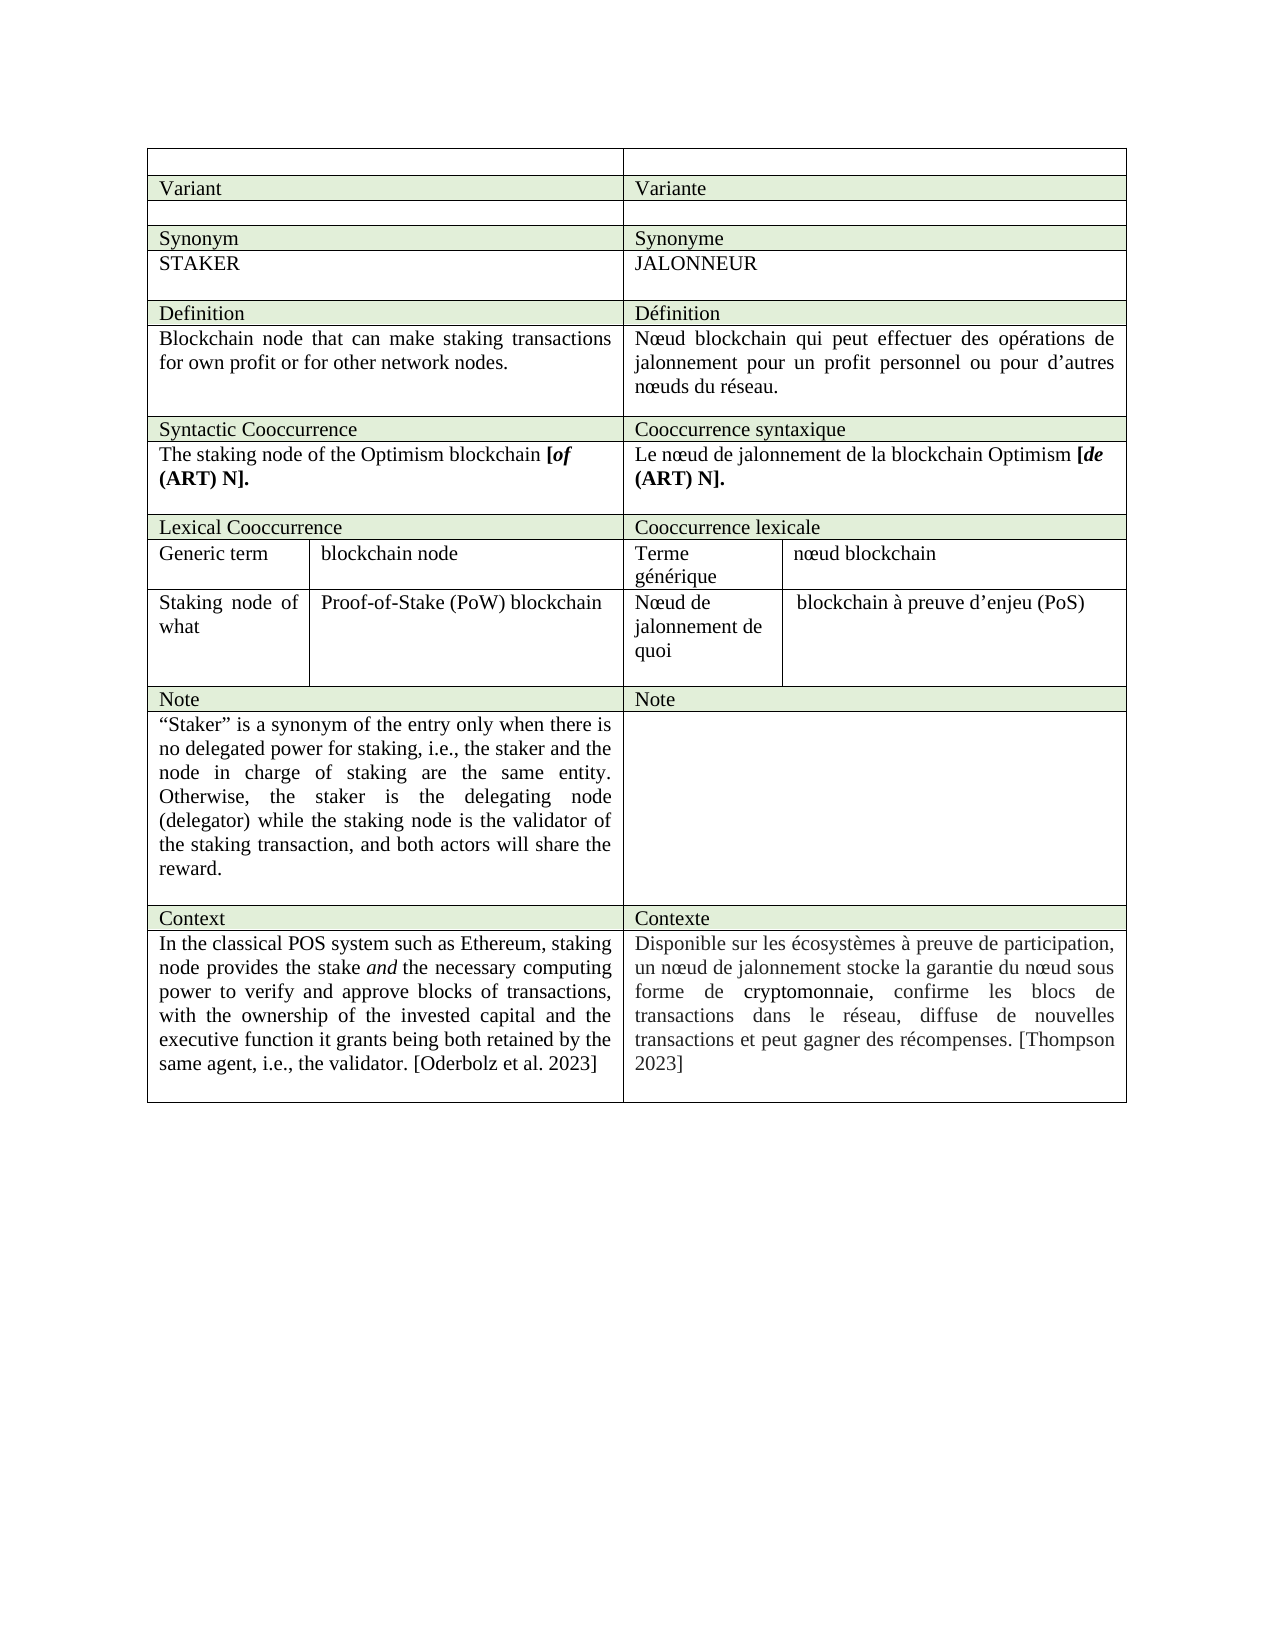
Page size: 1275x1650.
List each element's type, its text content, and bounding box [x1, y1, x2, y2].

table_cell Synonym [148, 226, 623, 250]
table_cell Variante [624, 176, 1126, 200]
table_cell Proof-of-Stake (PoW) blockchain [310, 590, 623, 686]
table_cell Generic term [148, 540, 309, 588]
table_cell Note [148, 687, 623, 711]
table_cell [148, 201, 623, 225]
table_cell Syntactic Cooccurrence [148, 417, 623, 441]
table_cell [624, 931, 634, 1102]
table_cell Variant [148, 176, 623, 200]
table_cell Nœud blockchain qui peut effectuer des opérations de jalonnement pour un profit personnel ou pour d’autres nœuds du réseau. [624, 326, 1126, 416]
table_cell Le nœud de jalonnement de la blockchain Optimism [de (ART) N]. [624, 442, 1126, 514]
table_cell Définition [624, 301, 1126, 324]
table_cell Context [148, 906, 623, 929]
table_cell STAKER [148, 251, 623, 299]
table_cell nœud blockchain [783, 540, 1126, 588]
table_cell [624, 201, 1126, 225]
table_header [148, 149, 623, 175]
table_cell “Staker” is a synonym of the entry only when there is no delegated power for staking, i.e., the staker and the node in charge of staking are the same entity. Otherwise, the staker is the delegating node (delegator) while the staking node is the validator of the staking transaction, and both actors will share the reward. [148, 712, 623, 904]
table_cell [624, 712, 1126, 904]
table_cell Synonyme [624, 226, 1126, 250]
table_cell Contexte [624, 906, 1126, 929]
table_cell Cooccurrence syntaxique [624, 417, 1126, 441]
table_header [624, 149, 1126, 175]
table_cell Blockchain node that can make staking transactions for own profit or for other network nodes. [148, 326, 623, 416]
table_cell Cooccurrence lexicale [624, 515, 1126, 539]
table_cell Terme générique [624, 540, 782, 588]
table_cell blockchain node [310, 540, 623, 588]
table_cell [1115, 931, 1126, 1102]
table_cell Note [624, 687, 1126, 711]
table_cell blockchain à preuve d’enjeu (PoS) [783, 590, 1126, 686]
table_cell In the classical POS system such as Ethereum, staking node provides the stake and the necessary computing power to verify and approve blocks of transactions, with the ownership of the invested capital and the executive function it grants being both retained by the same agent, i.e., the validator. [Oderbolz et al. 2023] [148, 931, 623, 1102]
table_cell Definition [148, 301, 623, 324]
table_cell Staking node of what [148, 590, 309, 686]
table_cell The staking node of the Optimism blockchain [of (ART) N]. [148, 442, 623, 514]
table_cell Nœud de jalonnement de quoi [624, 590, 782, 686]
table_cell Lexical Cooccurrence [148, 515, 623, 539]
table_cell JALONNEUR [624, 251, 1126, 299]
